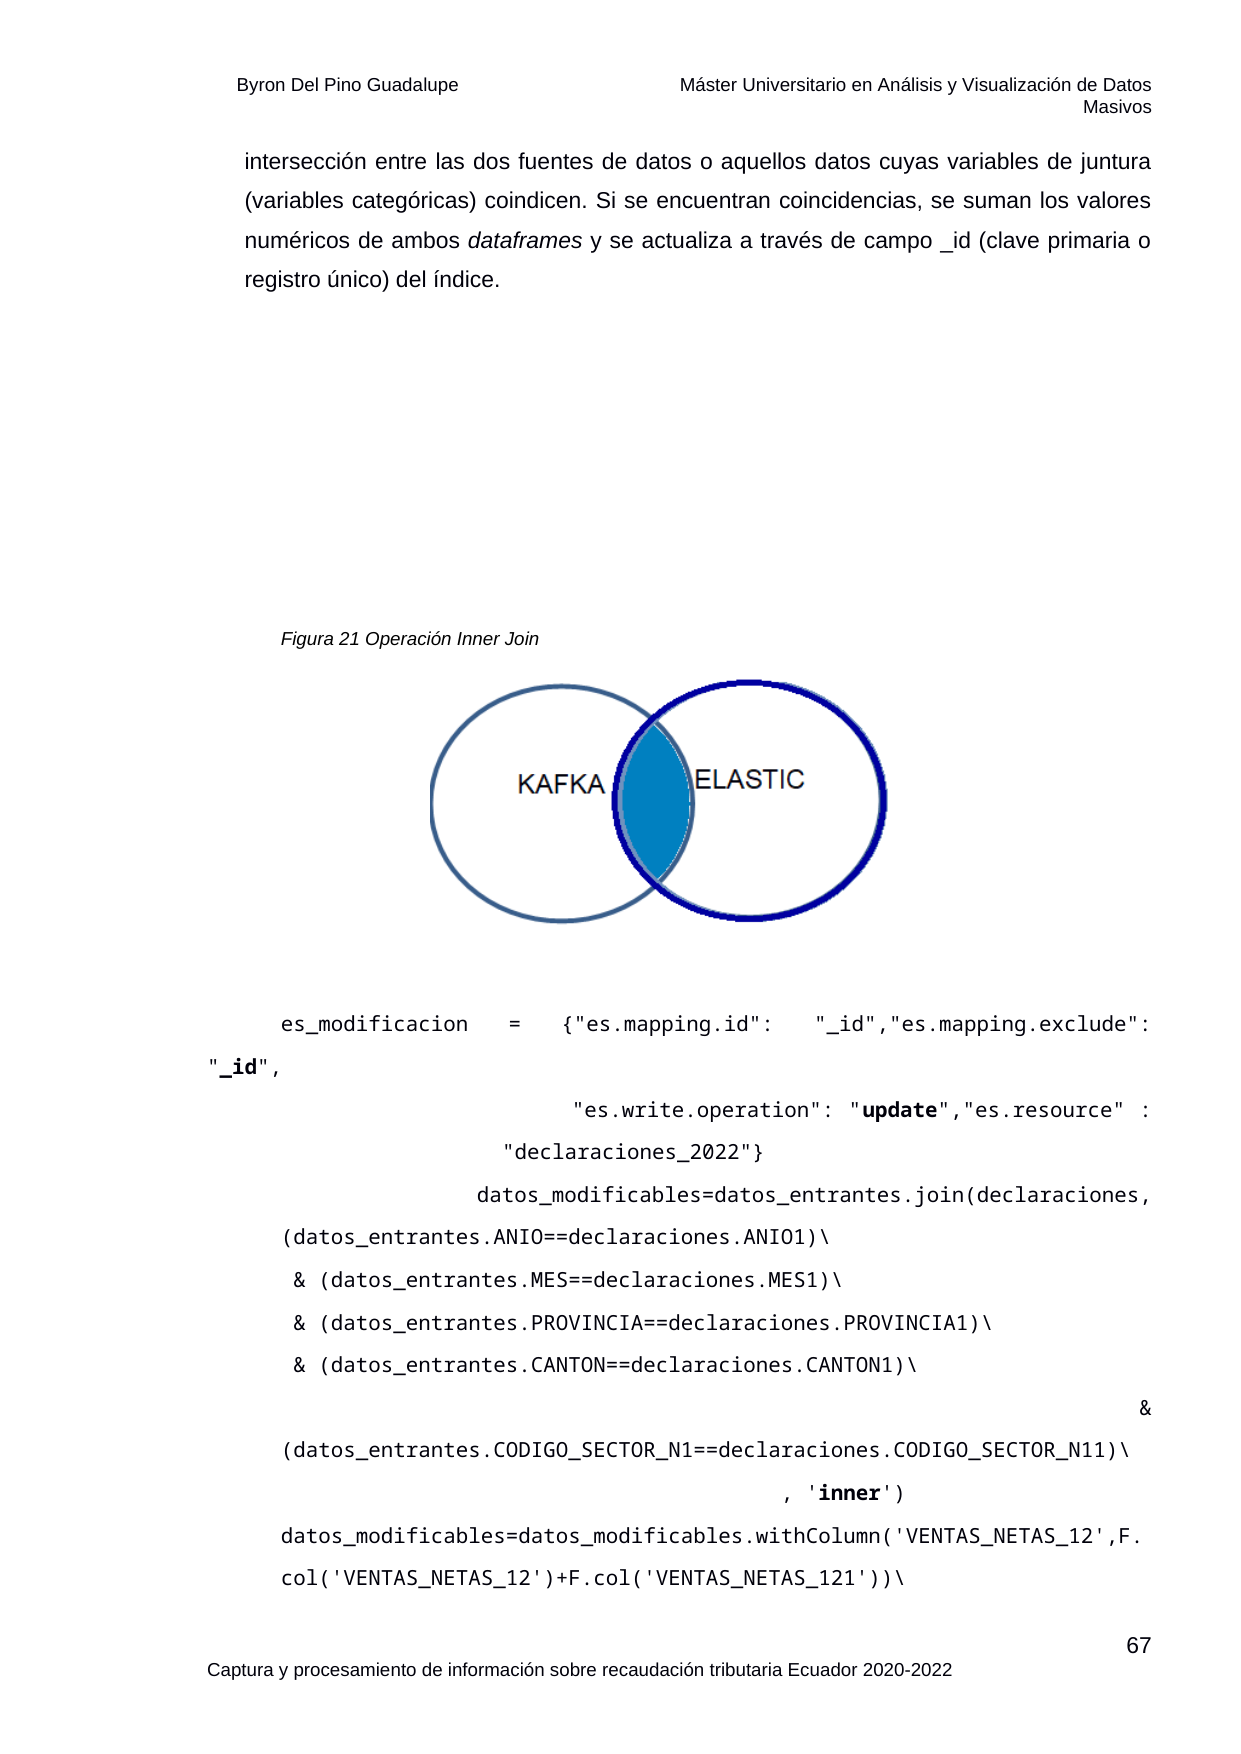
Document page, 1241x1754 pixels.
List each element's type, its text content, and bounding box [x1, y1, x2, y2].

picture [430, 670, 929, 933]
text , 'inner') [281, 1478, 1152, 1507]
text & (datos_entrantes.CANTON==declaraciones.CANTON1)\ [281, 1350, 1152, 1379]
text datos_modificables=datos_entrantes.join(declaraciones, (datos_entrantes.ANIO==declaraciones.ANIO1)\ [281, 1180, 1152, 1251]
text datos_modificables=datos_modificables.withColumn('VENTAS_NETAS_12',F.col('VENTAS_NETAS_12')+F.col('VENTAS_NETAS_121'))\ [281, 1521, 1152, 1592]
text es_modificacion = {"es.mapping.id": "_id","es.mapping.exclude": "_id", [207, 1009, 1152, 1081]
text & (datos_entrantes.MES==declaraciones.MES1)\ [281, 1265, 1152, 1293]
text "es.write.operation": "update","es.resource" : "declaraciones_2022"} [207, 1095, 1152, 1166]
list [207, 148, 1152, 292]
text & (datos_entrantes.CODIGO_SECTOR_N1==declaraciones.CODIGO_SECTOR_N11)\ [281, 1393, 1152, 1464]
text & (datos_entrantes.PROVINCIA==declaraciones.PROVINCIA1)\ [281, 1308, 1152, 1336]
text Figura 21 Operación Inner Join [207, 628, 1152, 649]
